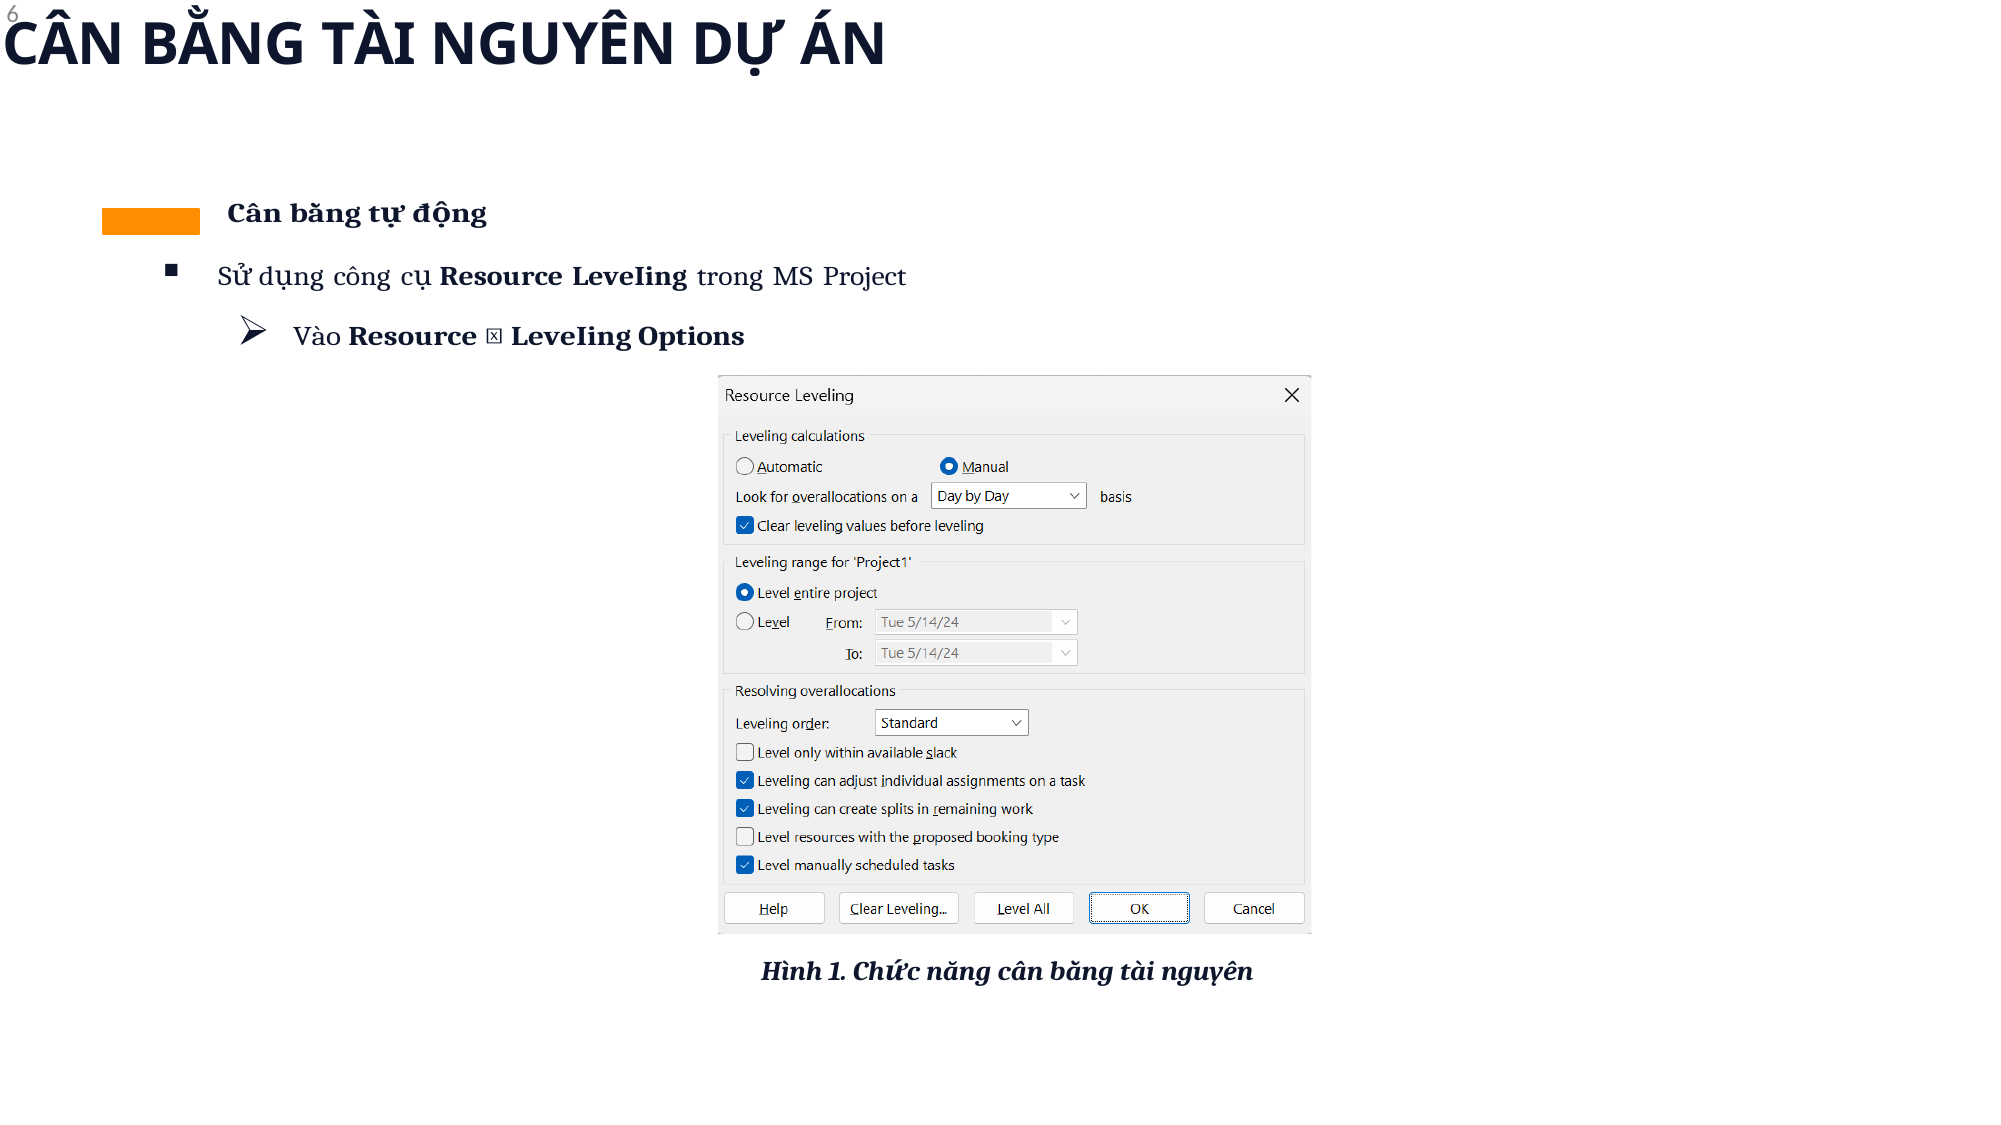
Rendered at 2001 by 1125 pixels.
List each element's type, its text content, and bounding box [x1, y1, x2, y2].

subtitle Cân bằng tự động [227, 198, 2000, 229]
list Sử dụng công cụ Resource LeveIing trong MS Project [162, 257, 2000, 294]
picture [717, 375, 1312, 934]
list Vào Resource  LeveIing Options [237, 317, 2000, 354]
